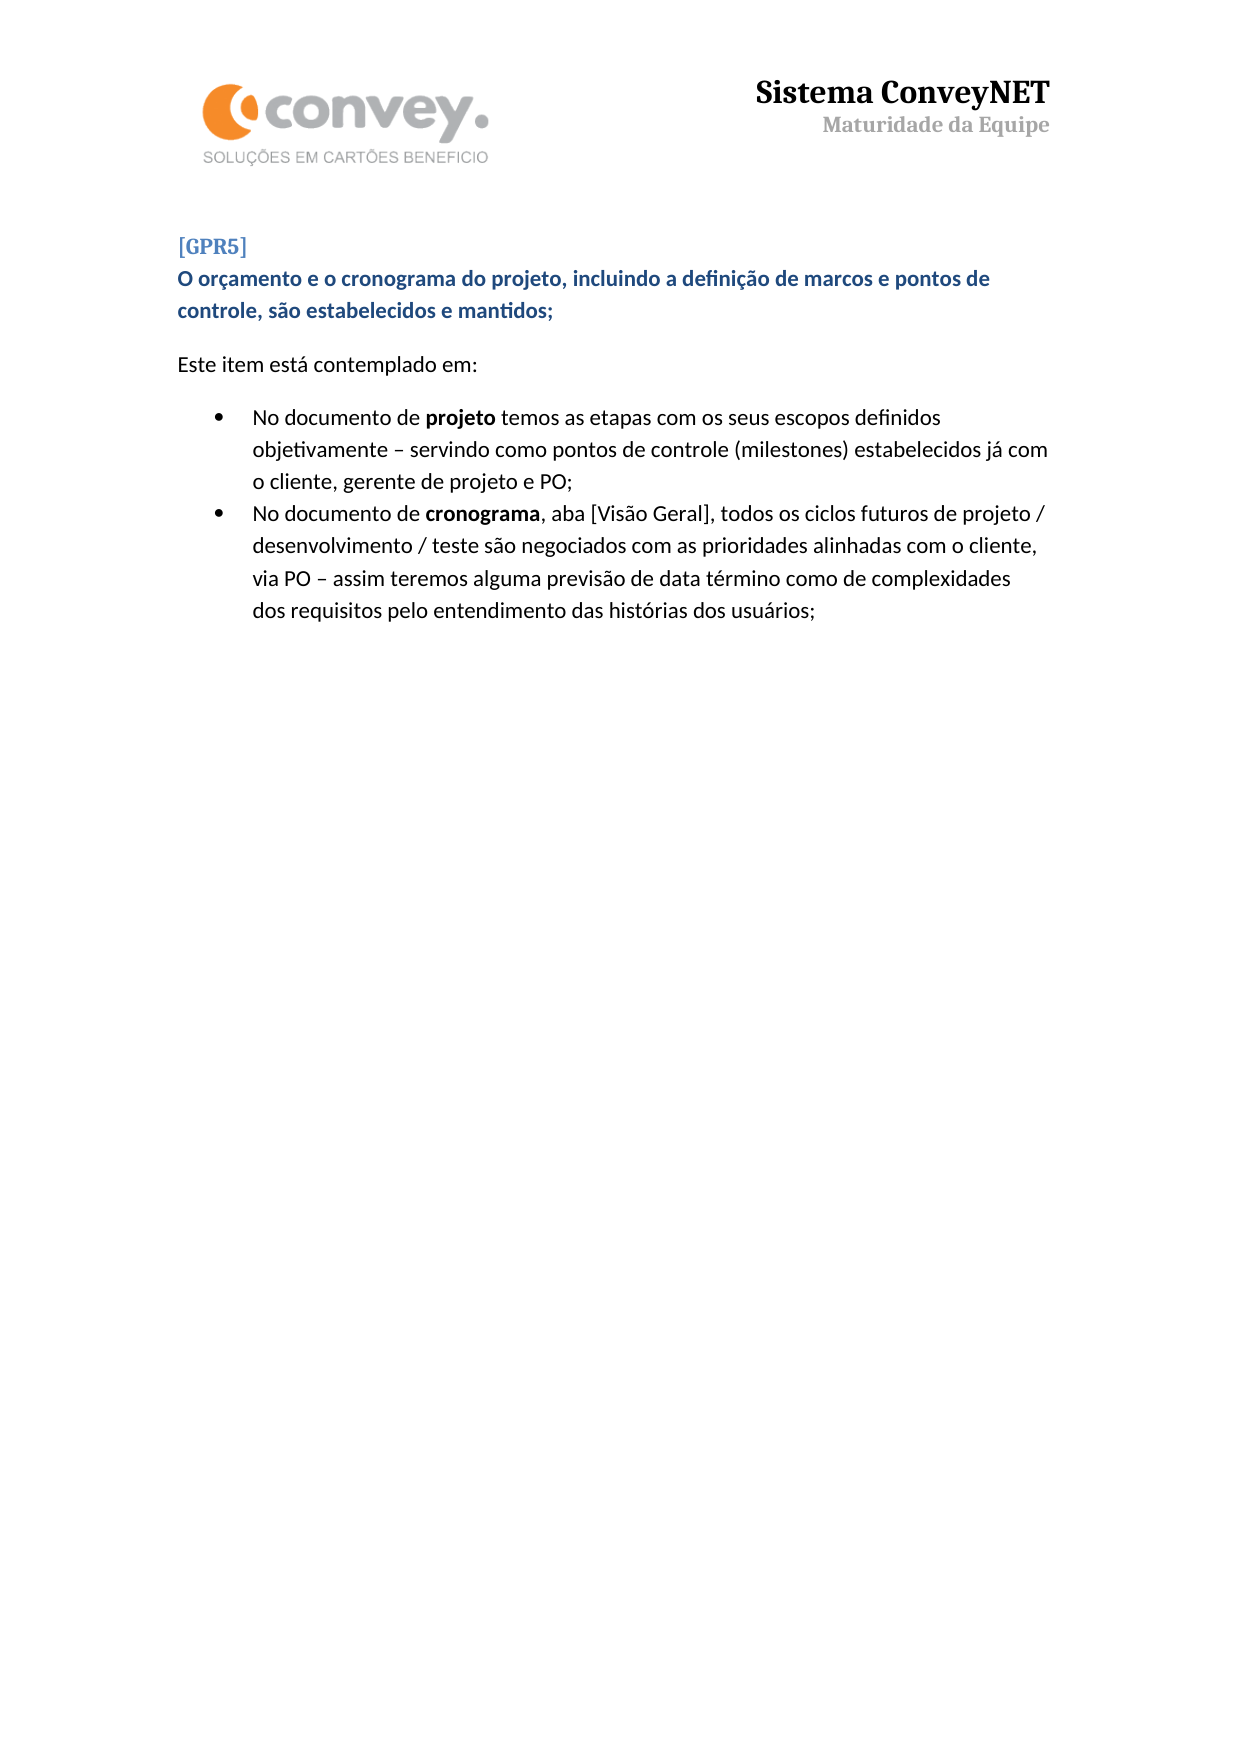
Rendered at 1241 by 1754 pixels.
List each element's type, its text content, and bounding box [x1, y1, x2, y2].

text Este item está contemplado em: [177, 350, 1050, 378]
list No documento de cronograma, aba [Visão Geral], todos os ciclos futuros de projeto / desenvolvimento / teste são negociados com as prioridades alinhadas com o cliente, via PO – assim teremos alguma previsão de data término como de complexidades dos requisitos pelo entendimento das histórias dos usuários; [215, 499, 1050, 624]
text [GPR5] O orçamento e o cronograma do projeto, incluindo a definição de marcos e pontos de controle, são estabelecidos e mantidos; [177, 234, 1050, 325]
picture [177, 73, 515, 178]
list No documento de projeto temos as etapas com os seus escopos definidos objetivamente – servindo como pontos de controle (milestones) estabelecidos já com o cliente, gerente de projeto e PO; [215, 403, 1050, 495]
